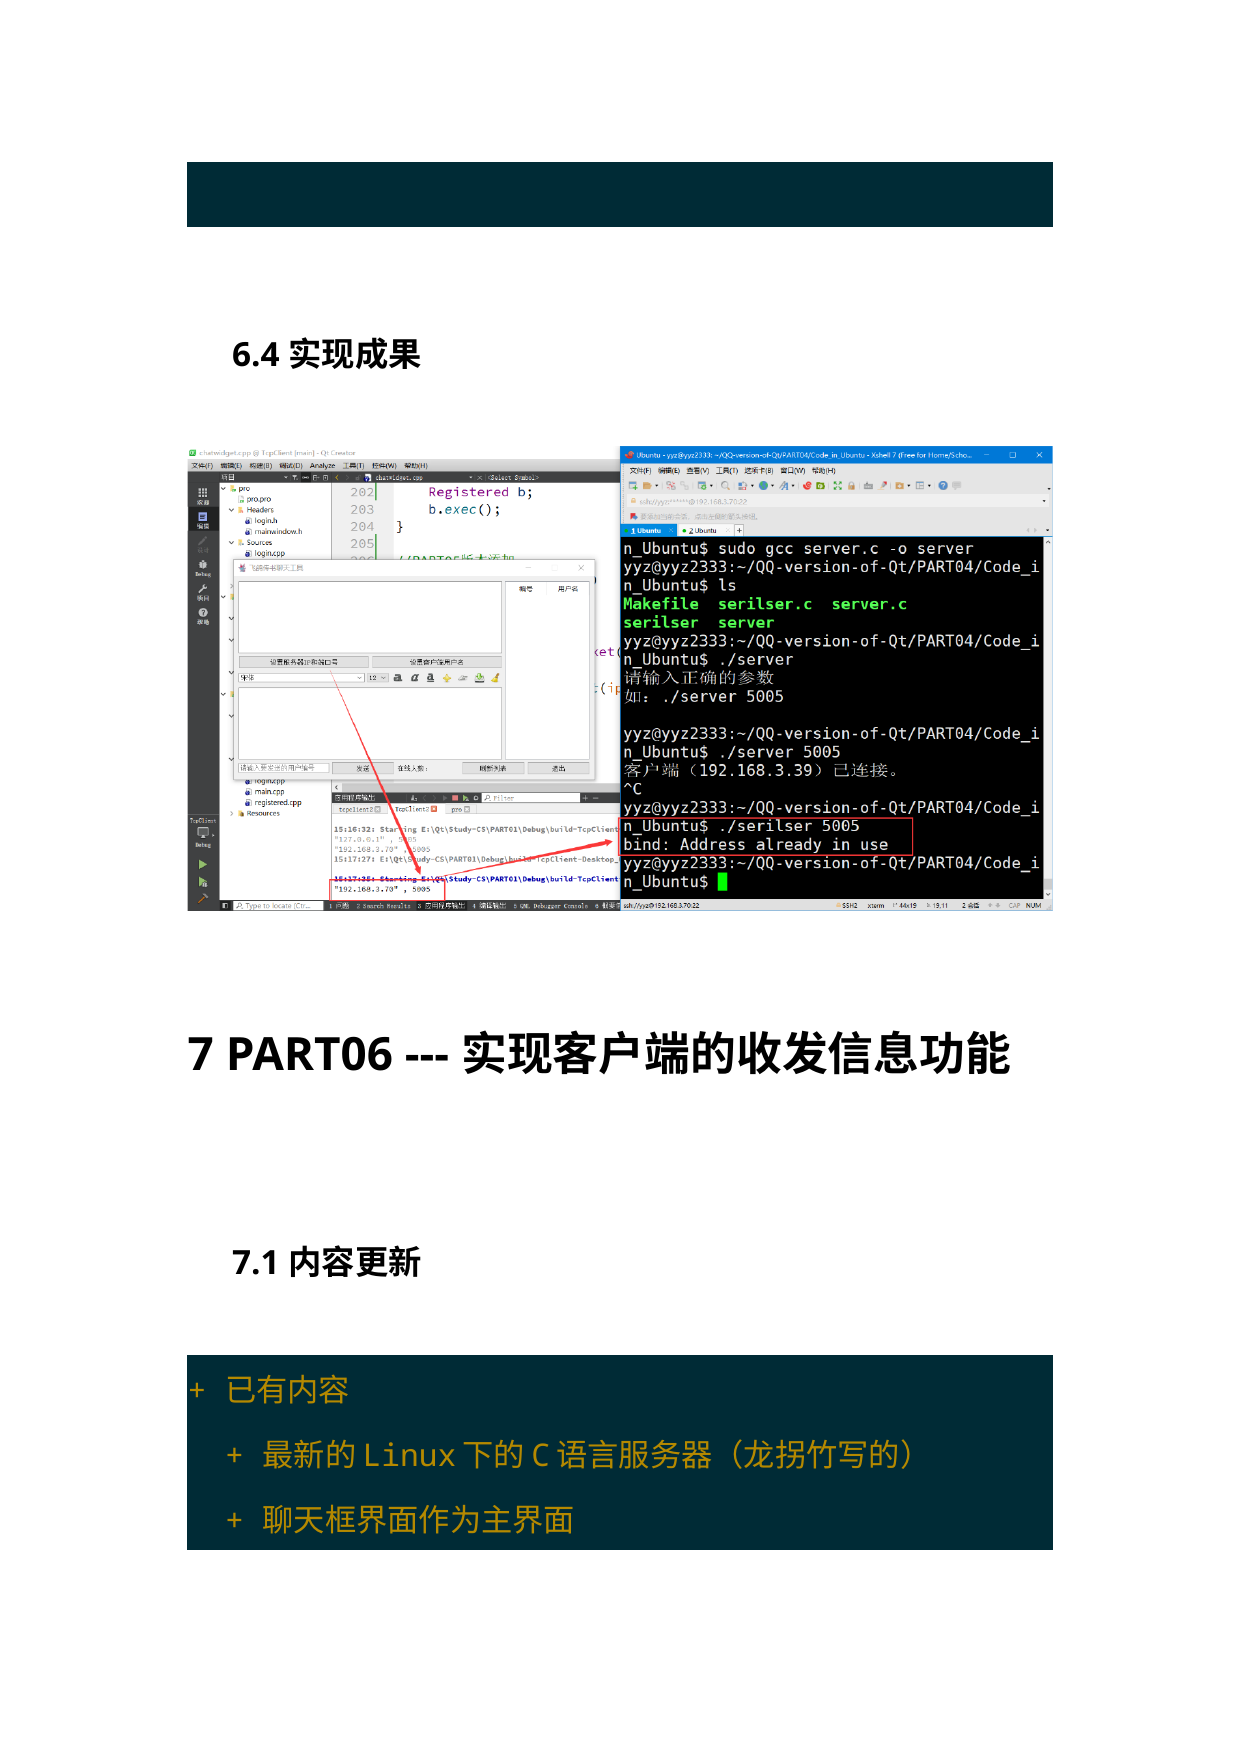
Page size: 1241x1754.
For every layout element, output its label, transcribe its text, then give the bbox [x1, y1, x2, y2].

subtitle 内容更新 [232, 1227, 1053, 1292]
picture [187, 446, 1053, 911]
subtitle 实现成果 [232, 319, 1053, 384]
subtitle PART06 --- 实现客户端的收发信息功能 [187, 1002, 1053, 1099]
text + 已有内容 [187, 1355, 1053, 1420]
text + 最新的Linux下的C语言服务器（龙拐竹写的） [187, 1420, 1053, 1485]
text + 聊天框界面作为主界面 [187, 1485, 1053, 1550]
